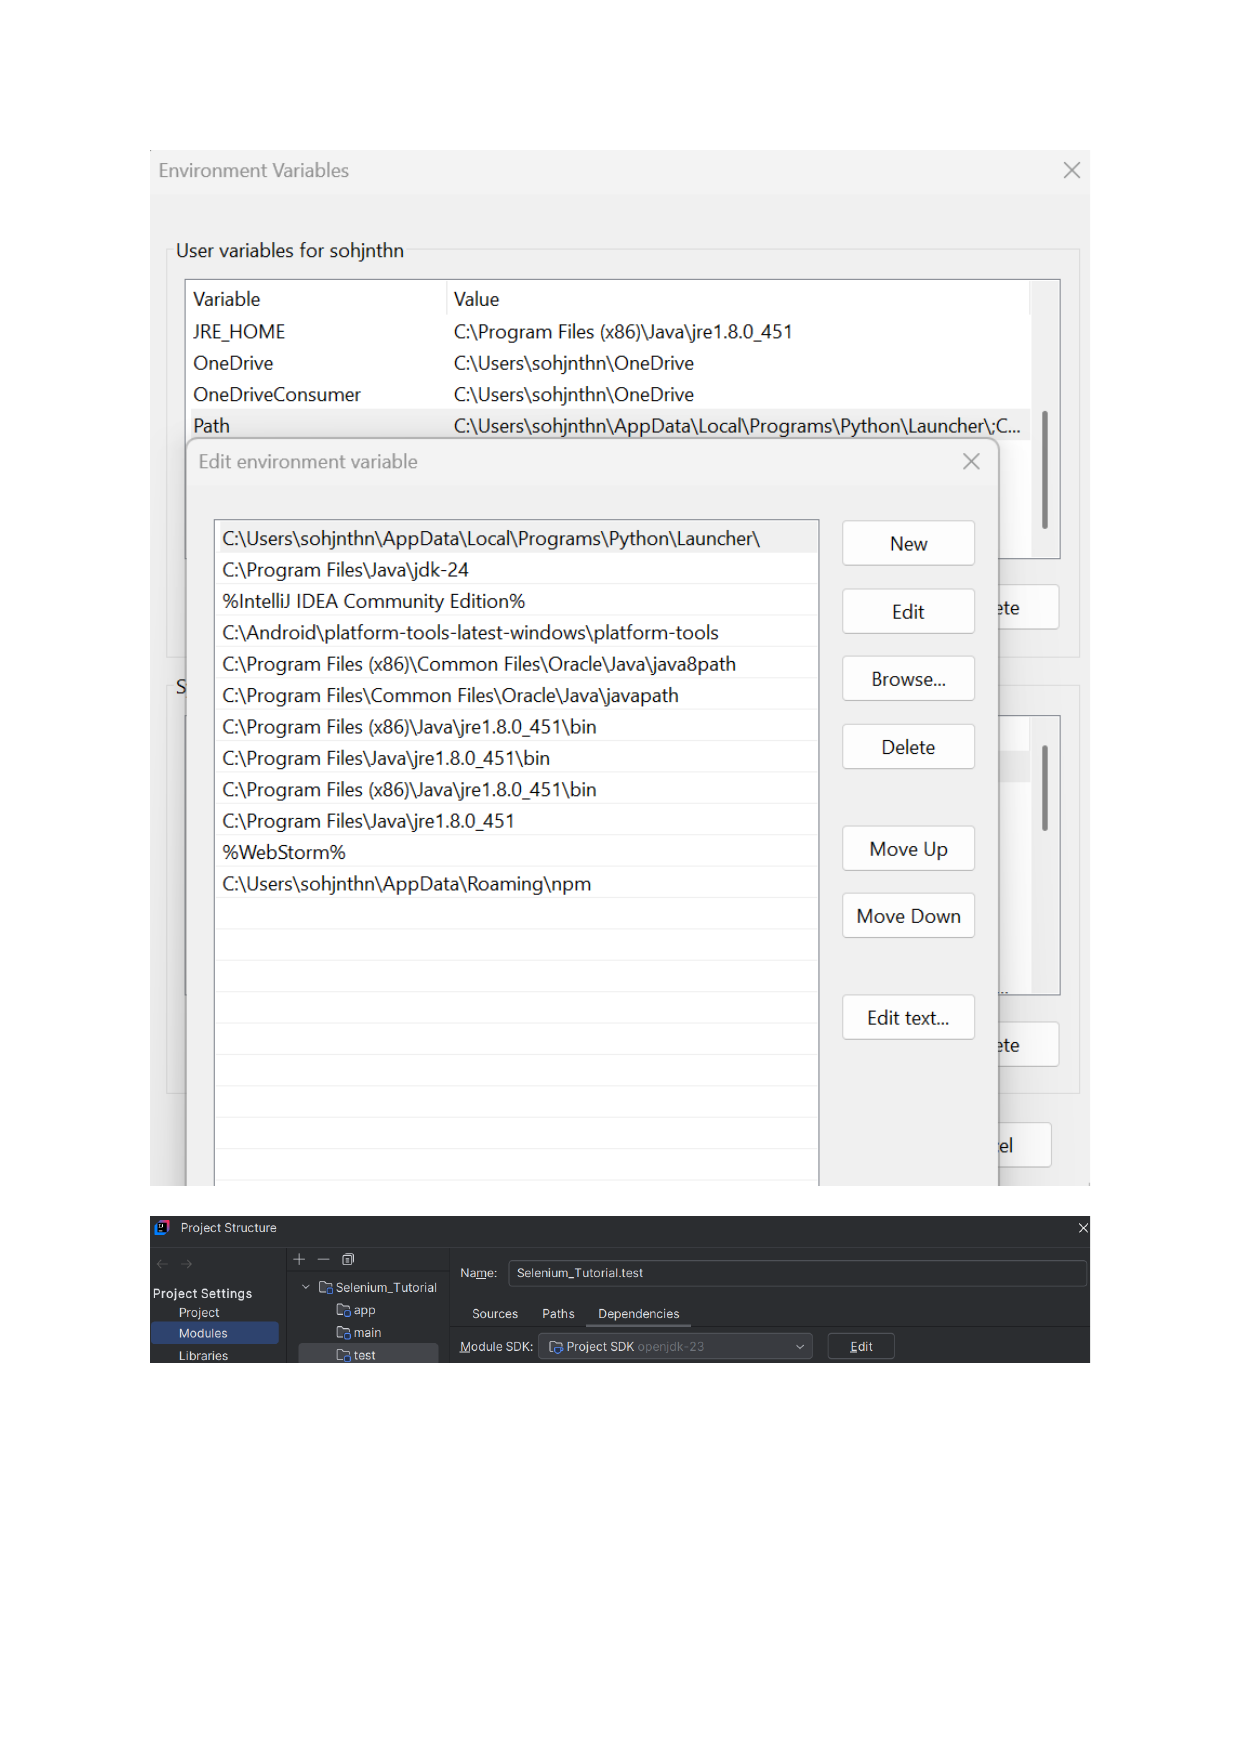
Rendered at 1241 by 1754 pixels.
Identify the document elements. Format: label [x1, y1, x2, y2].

picture [150, 150, 1091, 1186]
picture [150, 1216, 1091, 1363]
